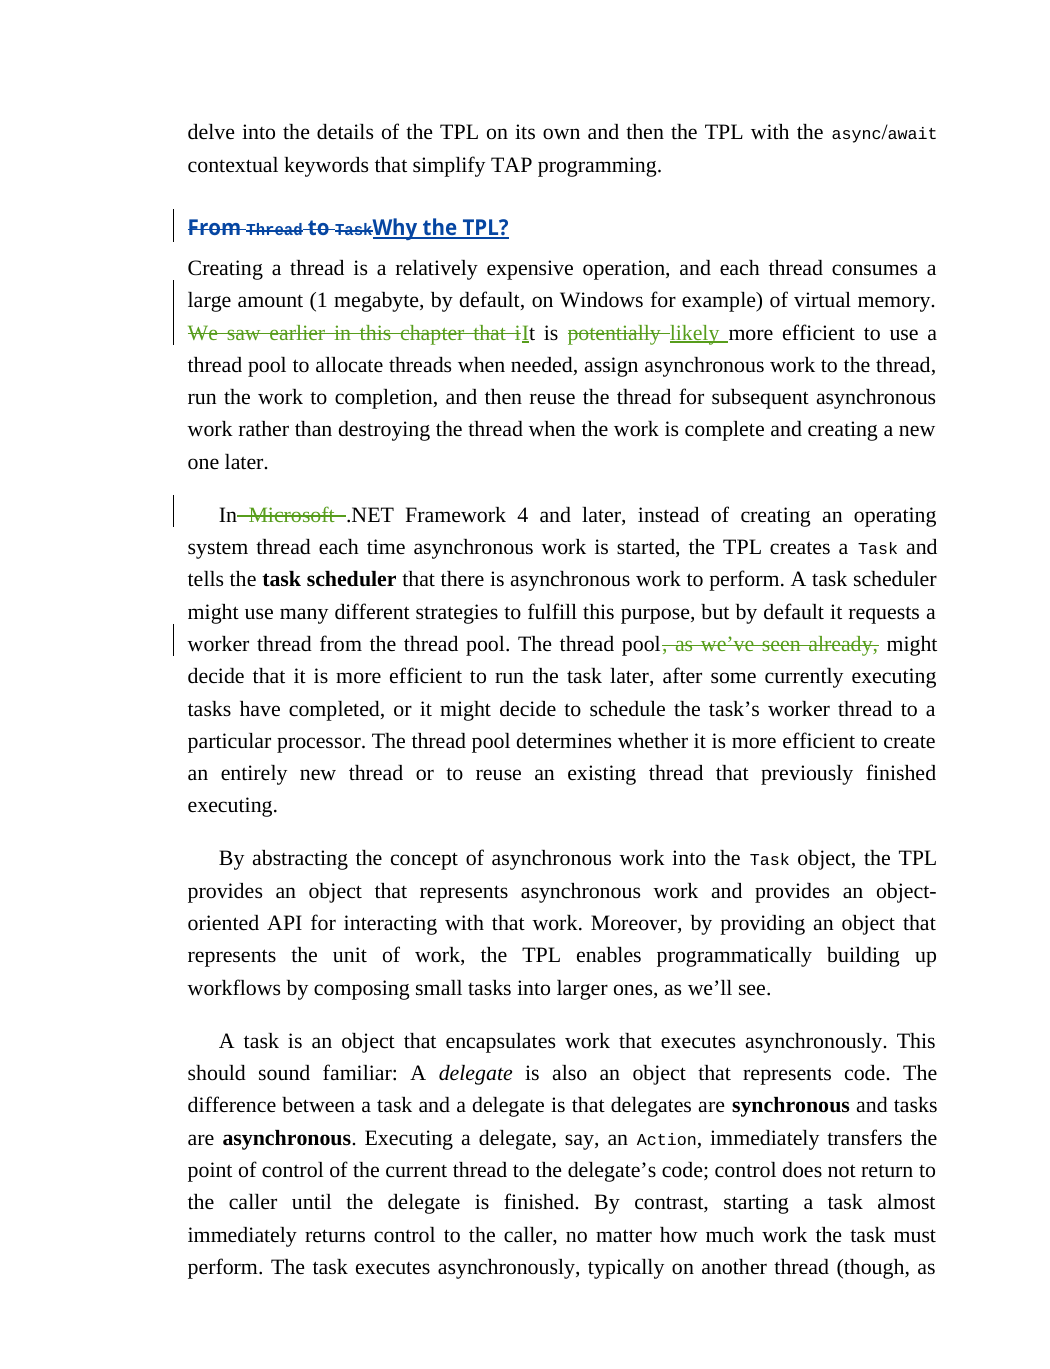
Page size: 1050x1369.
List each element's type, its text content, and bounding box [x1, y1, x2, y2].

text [187, 1021, 937, 1279]
text By abstracting the concept of asynchronous work into the Task object, the TPL provides an object that represents asynchronous work and provides an object-oriented API for interacting with that work. Moreover, by providing an object that represents the unit of work, the TPL enables programmatically building up workflows by composing small tasks into larger ones, as we’ll see. [187, 838, 937, 1000]
text In.NET Framework 4 and later, instead of creating an operating system thread each time asynchronous work is started, the TPL creates a Task and tells the task scheduler that there is asynchronous work to perform. A task scheduler might use many different strategies to fulfill this purpose, but by default it requests a worker thread from the thread pool. The thread pool might decide that it is more efficient to run the task later, after some currently executing tasks have completed, or it might decide to schedule the task’s worker thread to a particular processor. The thread pool determines whether it is more efficient to create an entirely new thread or to reuse an existing thread that previously finished executing. [187, 495, 937, 818]
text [187, 112, 937, 177]
text Creating a thread is a relatively expensive operation, and each thread consumes a large amount (1 megabyte, by default, on Windows for example) of virtual memory. t is more efficient to use a thread pool to allocate threads when needed, assign asynchronous work to the thread, run the work to completion, and then reuse the thread for subsequent asynchronous work rather than destroying the thread when the work is complete and creating a new one later. [187, 248, 937, 474]
